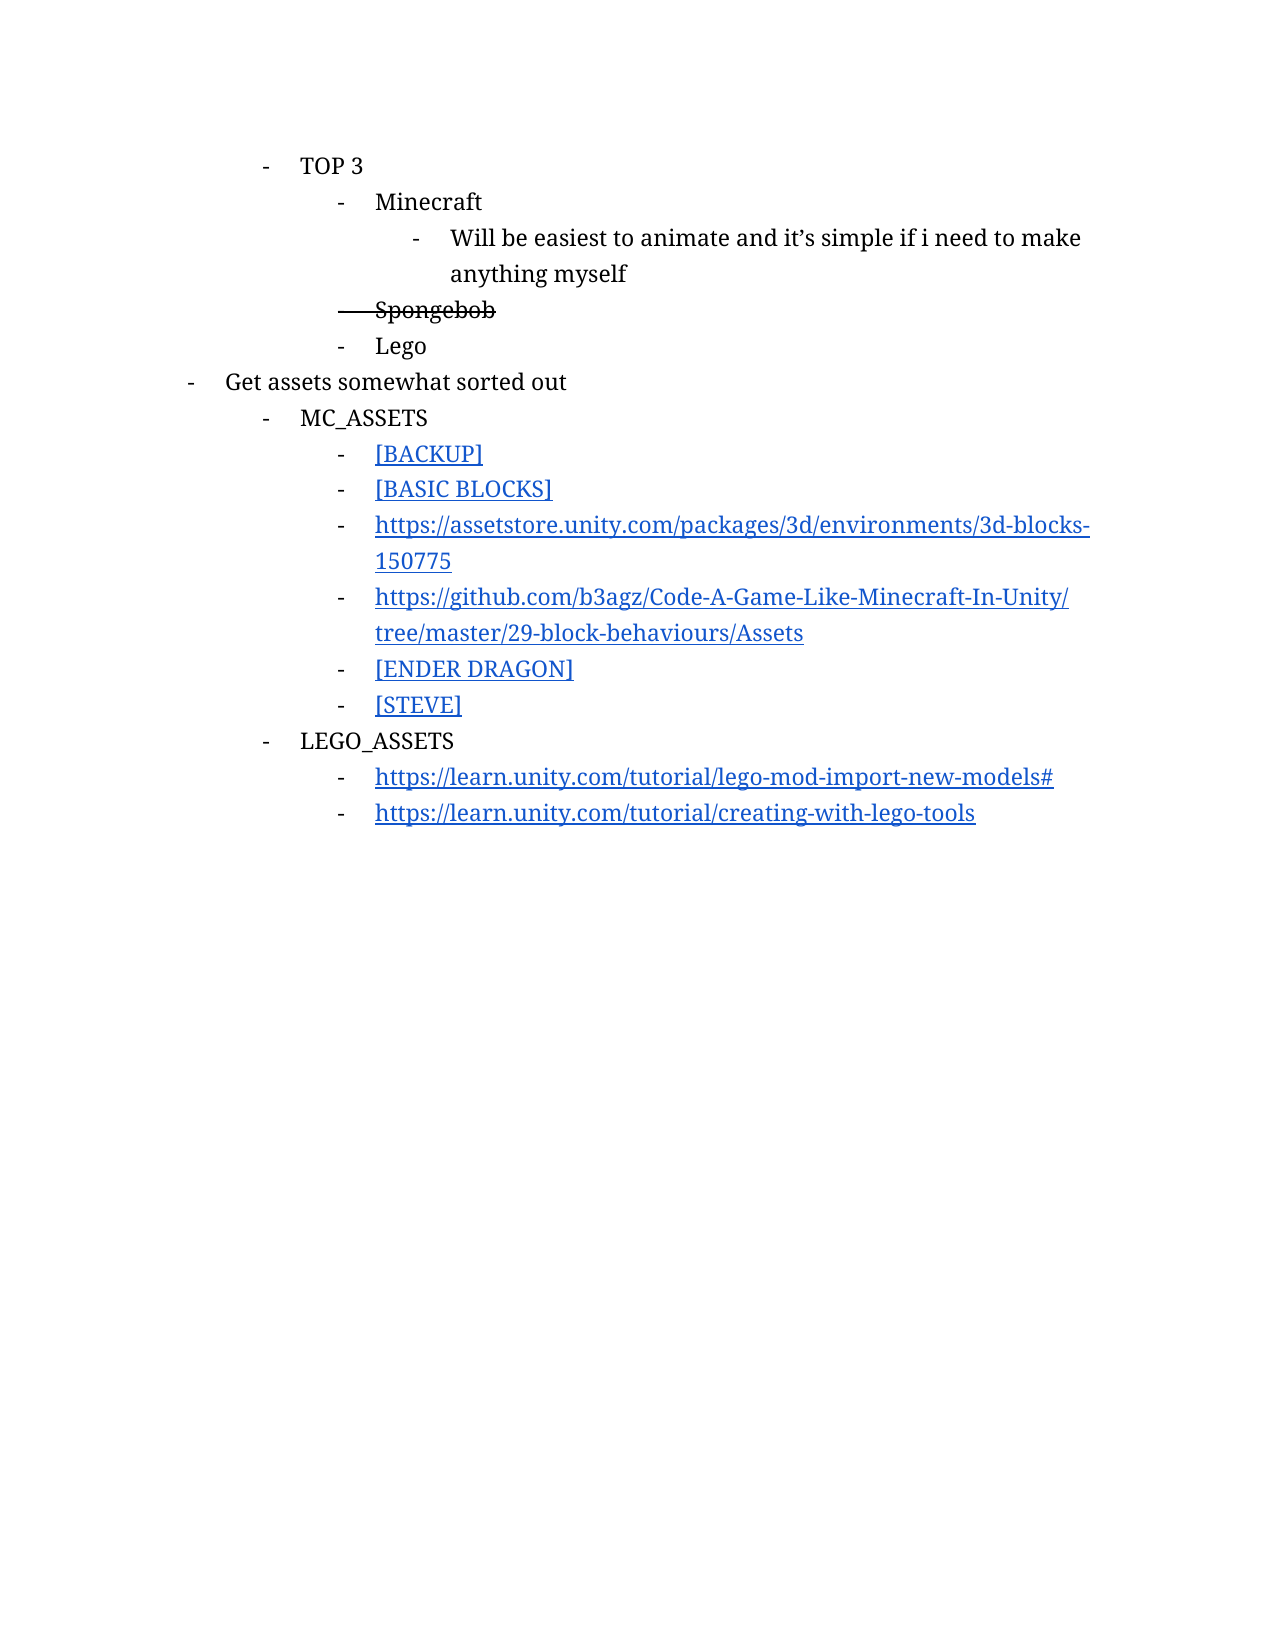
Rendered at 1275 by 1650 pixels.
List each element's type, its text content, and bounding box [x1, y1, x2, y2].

list Get assets somewhat sorted out [187, 366, 1125, 397]
list TOP 3 [262, 150, 1125, 181]
list Lego [337, 330, 1125, 361]
list Will be easiest to animate and it’s simple if i need to make anything myself [412, 222, 1125, 289]
list https://learn.unity.com/tutorial/creating-with-lego-tools [337, 797, 1125, 828]
list https://assetstore.unity.com/packages/3d/environments/3d-blocks-150775 [337, 509, 1125, 577]
list [ENDER DRAGON] [337, 653, 1125, 684]
list LEGO_ASSETS [262, 725, 1125, 756]
list Minecraft [337, 186, 1125, 217]
list Spongebob [337, 294, 1125, 325]
list https://learn.unity.com/tutorial/lego-mod-import-new-models# [337, 761, 1125, 792]
list https://github.com/b3agz/Code-A-Game-Like-Minecraft-In-Unity/tree/master/29-block-behaviours/Assets [337, 581, 1125, 648]
list [STEVE] [337, 689, 1125, 720]
list [BACKUP] [337, 437, 1125, 469]
list MC_ASSETS [262, 402, 1125, 433]
list [BASIC BLOCKS] [337, 473, 1125, 505]
